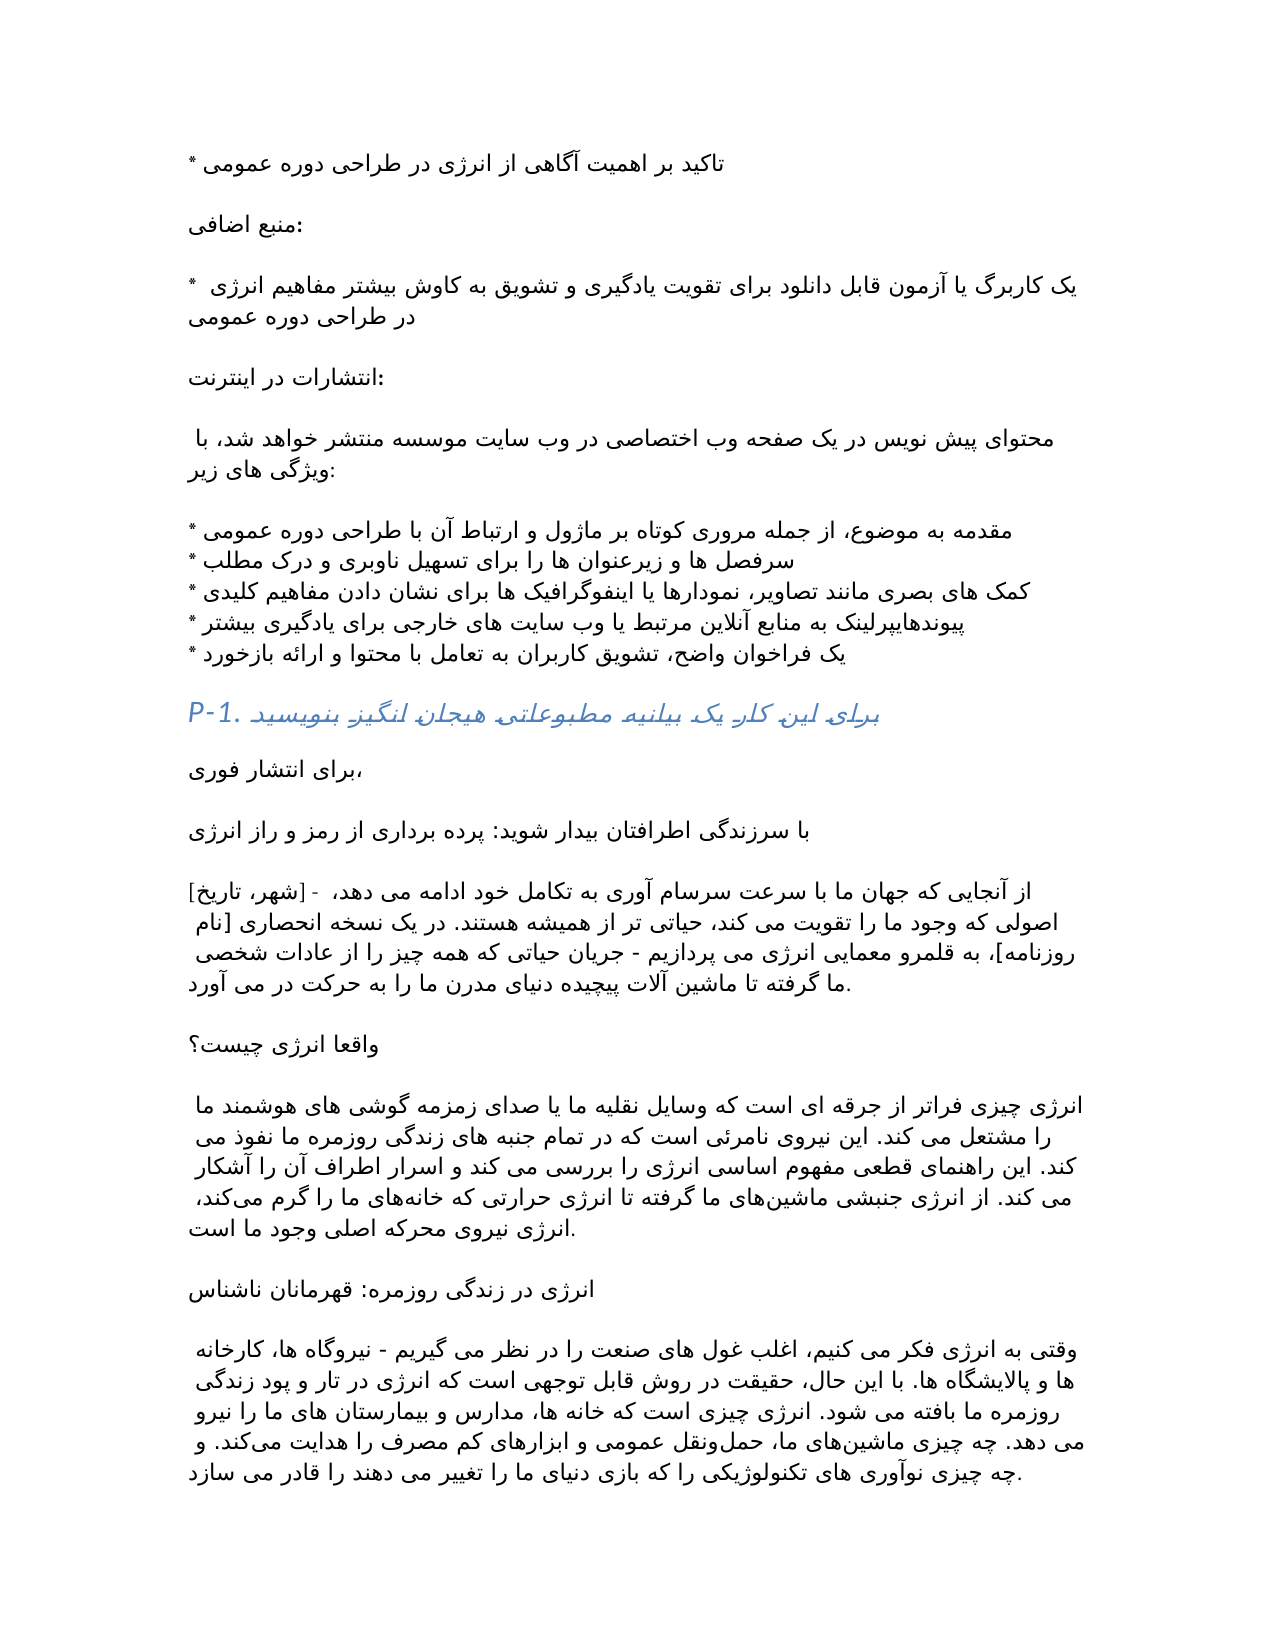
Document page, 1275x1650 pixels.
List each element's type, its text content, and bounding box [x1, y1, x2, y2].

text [187, 150, 1087, 667]
subtitle P-1. برای این کار یک بیانیه مطبوعاتی هیجان انگیز بنویسید [187, 692, 1087, 730]
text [187, 756, 1087, 1486]
